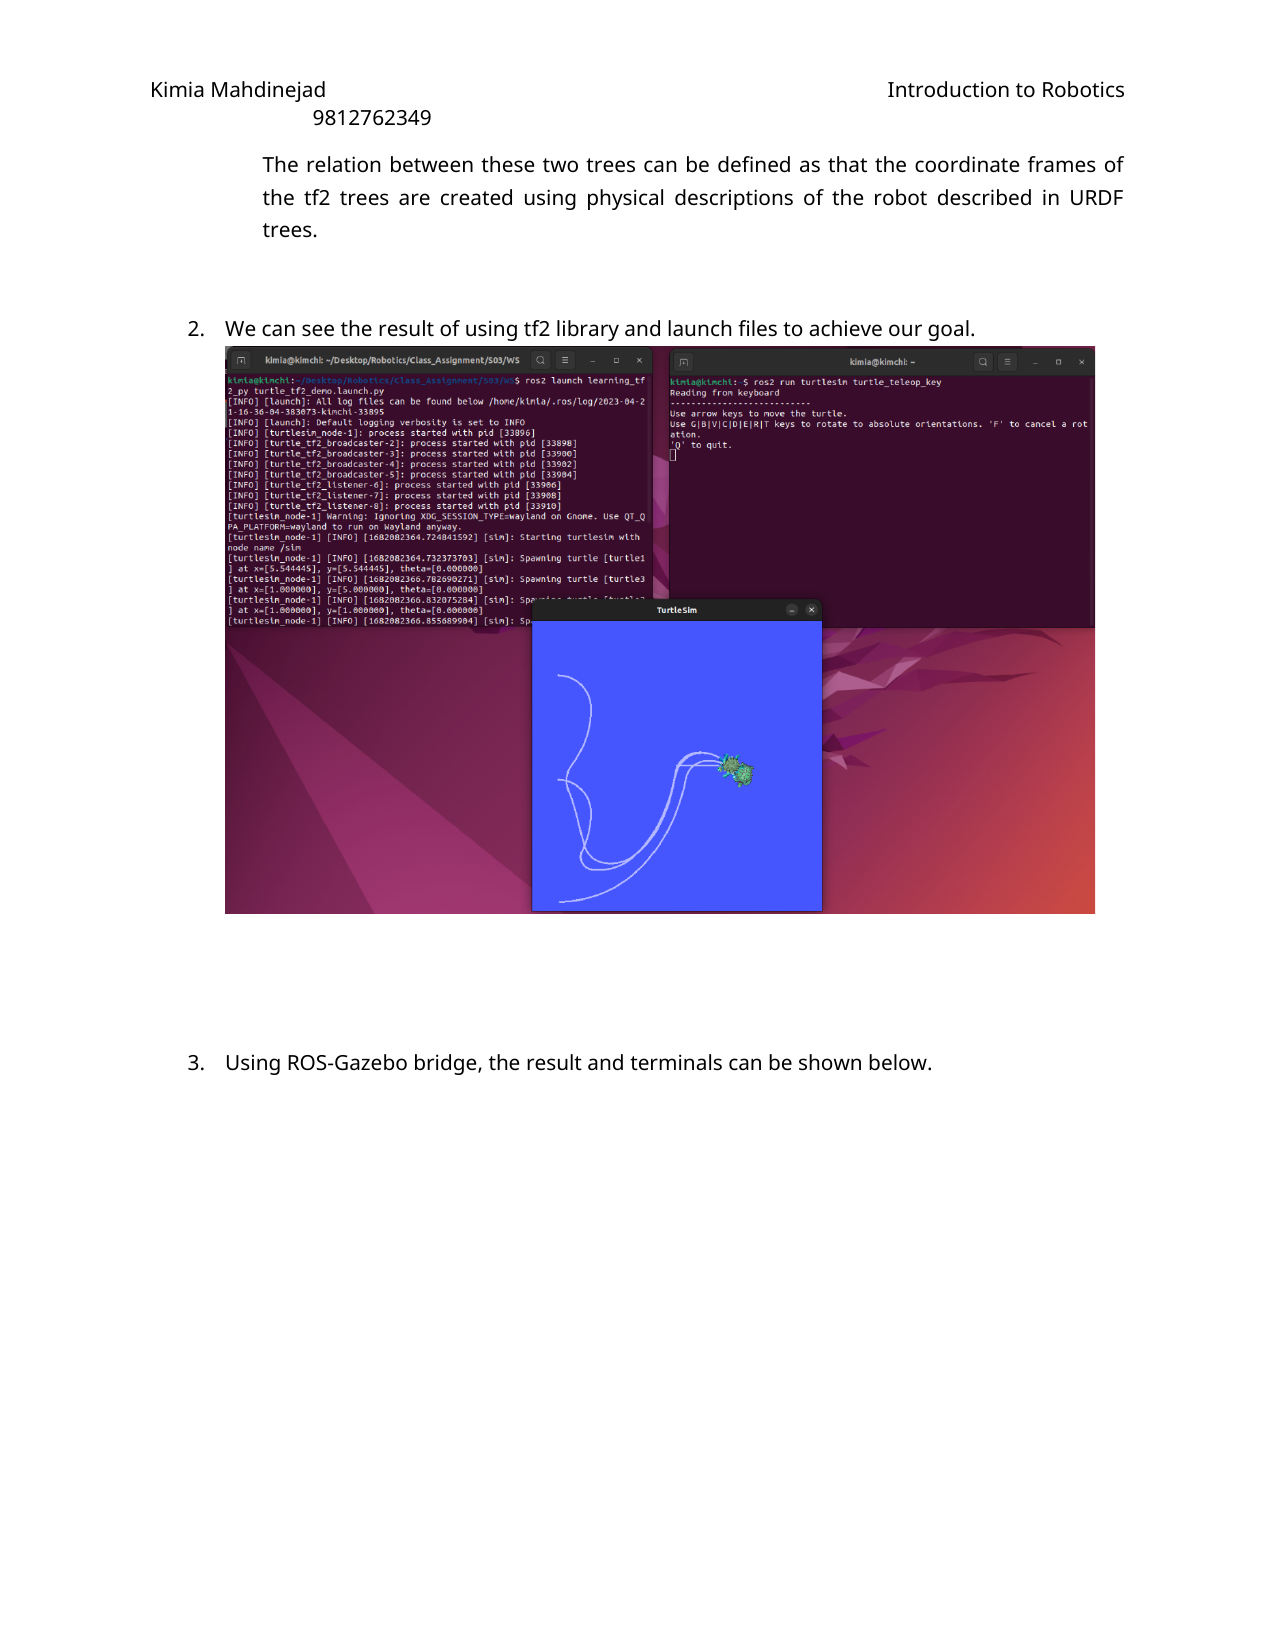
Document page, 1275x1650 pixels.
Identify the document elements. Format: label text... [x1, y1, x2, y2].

picture [225, 346, 1096, 914]
list Using ROS-Gazebo bridge, the result and terminals can be shown below. [187, 1048, 1125, 1077]
list The relation between these two trees can be defined as that the coordinate frames of the tf2 trees are created using physical descriptions of the robot described in URDF trees. [262, 150, 1125, 244]
list We can see the result of using tf2 library and launch files to achieve our goal. [187, 314, 1125, 342]
